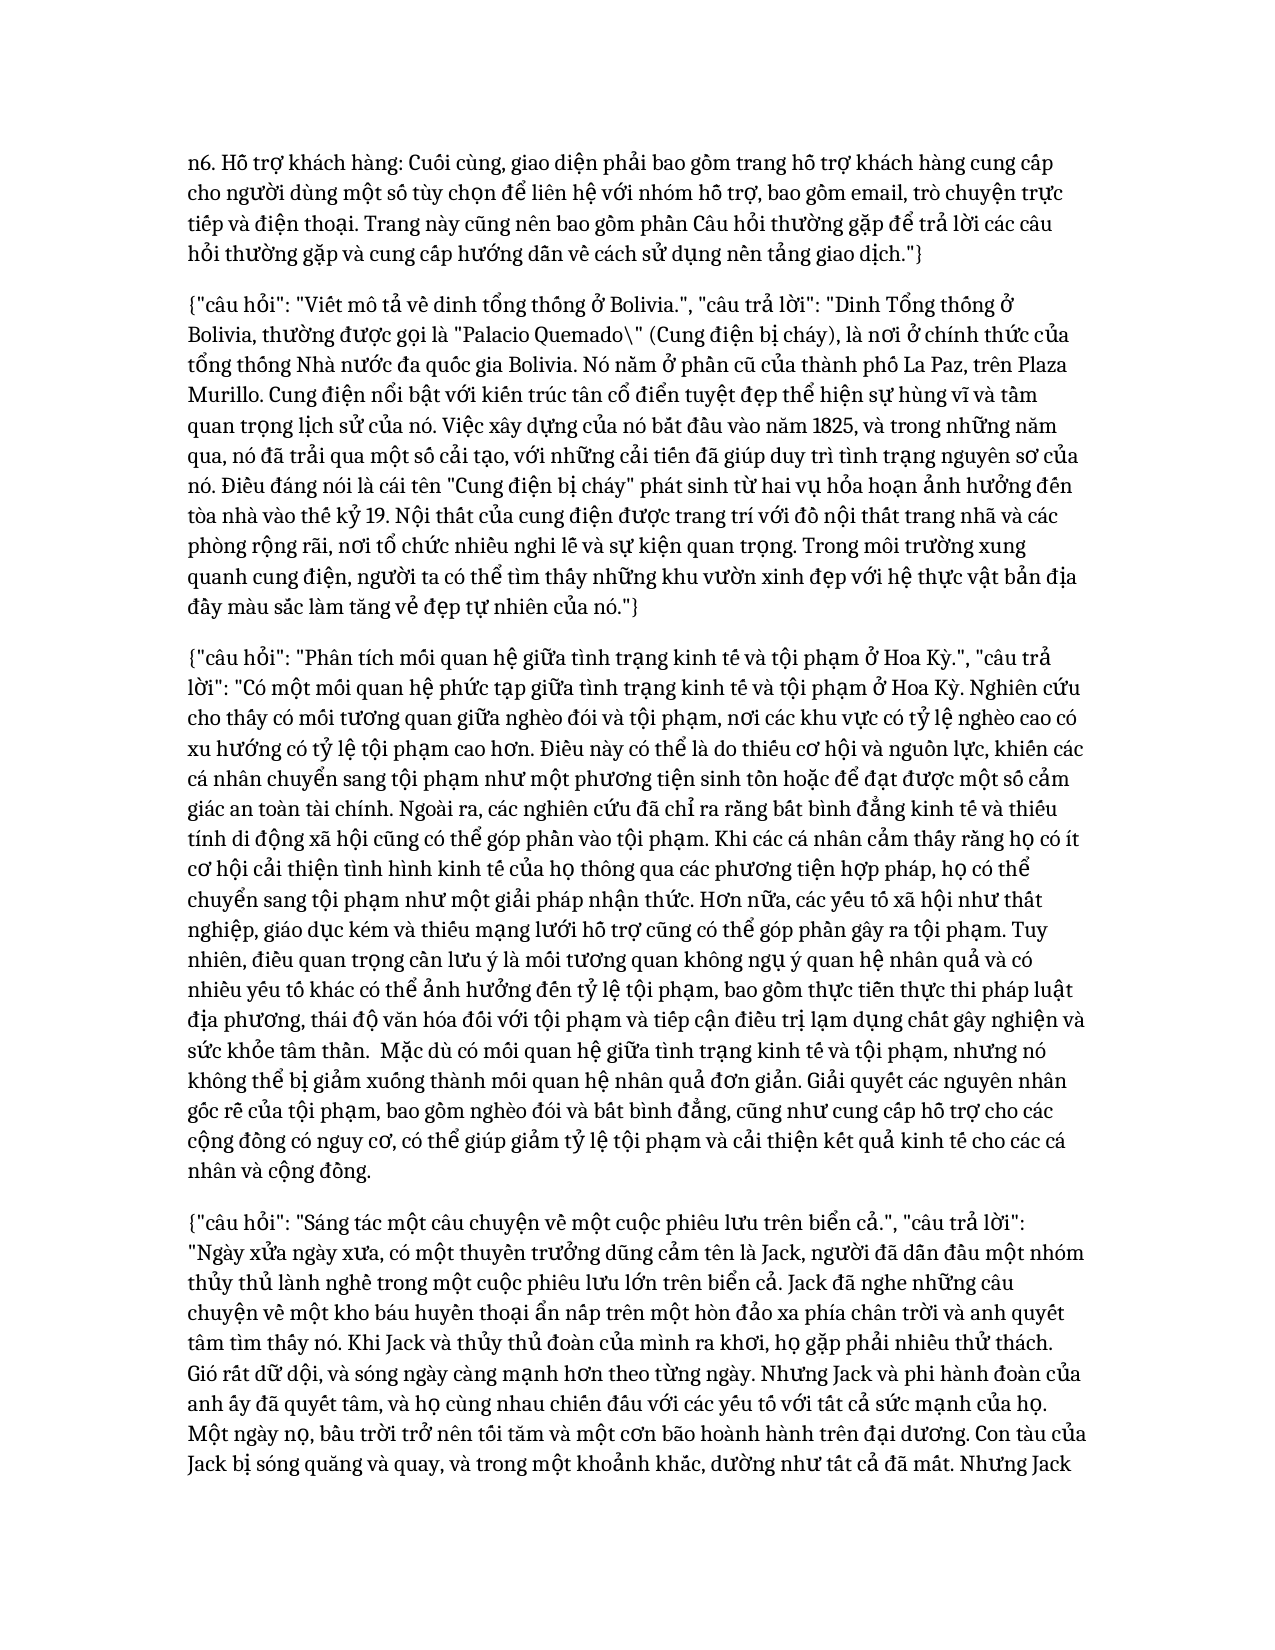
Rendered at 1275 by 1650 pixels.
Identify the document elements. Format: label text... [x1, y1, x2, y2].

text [187, 1209, 1087, 1477]
text {"câu hỏi": "Viết mô tả về dinh tổng thống ở Bolivia.", "câu trả lời": "Dinh Tổng thống ở Bolivia, thường được gọi là "Palacio Quemado\" (Cung điện bị cháy), là nơi ở chính thức của tổng thống Nhà nước đa quốc gia Bolivia. Nó nằm ở phần cũ của thành phố La Paz, trên Plaza Murillo. Cung điện nổi bật với kiến trúc tân cổ điển tuyệt đẹp thể hiện sự hùng vĩ và tầm quan trọng lịch sử của nó. Việc xây dựng của nó bắt đầu vào năm 1825, và trong những năm qua, nó đã trải qua một số cải tạo, với những cải tiến đã giúp duy trì tình trạng nguyên sơ của nó. Điều đáng nói là cái tên "Cung điện bị cháy" phát sinh từ hai vụ hỏa hoạn ảnh hưởng đến tòa nhà vào thế kỷ 19. Nội thất của cung điện được trang trí với đồ nội thất trang nhã và các phòng rộng rãi, nơi tổ chức nhiều nghi lễ và sự kiện quan trọng. Trong môi trường xung quanh cung điện, người ta có thể tìm thấy những khu vườn xinh đẹp với hệ thực vật bản địa đầy màu sắc làm tăng vẻ đẹp tự nhiên của nó."} [187, 292, 1087, 620]
text {"câu hỏi": "Phân tích mối quan hệ giữa tình trạng kinh tế và tội phạm ở Hoa Kỳ.", "câu trả lời": "Có một mối quan hệ phức tạp giữa tình trạng kinh tế và tội phạm ở Hoa Kỳ. Nghiên cứu cho thấy có mối tương quan giữa nghèo đói và tội phạm, nơi các khu vực có tỷ lệ nghèo cao có xu hướng có tỷ lệ tội phạm cao hơn. Điều này có thể là do thiếu cơ hội và nguồn lực, khiến các cá nhân chuyển sang tội phạm như một phương tiện sinh tồn hoặc để đạt được một số cảm giác an toàn tài chính. Ngoài ra, các nghiên cứu đã chỉ ra rằng bất bình đẳng kinh tế và thiếu tính di động xã hội cũng có thể góp phần vào tội phạm. Khi các cá nhân cảm thấy rằng họ có ít cơ hội cải thiện tình hình kinh tế của họ thông qua các phương tiện hợp pháp, họ có thể chuyển sang tội phạm như một giải pháp nhận thức. Hơn nữa, các yếu tố xã hội như thất nghiệp, giáo dục kém và thiếu mạng lưới hỗ trợ cũng có thể góp phần gây ra tội phạm. Tuy nhiên, điều quan trọng cần lưu ý là mối tương quan không ngụ ý quan hệ nhân quả và có nhiều yếu tố khác có thể ảnh hưởng đến tỷ lệ tội phạm, bao gồm thực tiễn thực thi pháp luật địa phương, thái độ văn hóa đối với tội phạm và tiếp cận điều trị lạm dụng chất gây nghiện và sức khỏe tâm thần. Mặc dù có mối quan hệ giữa tình trạng kinh tế và tội phạm, nhưng nó không thể bị giảm xuống thành mối quan hệ nhân quả đơn giản. Giải quyết các nguyên nhân gốc rễ của tội phạm, bao gồm nghèo đói và bất bình đẳng, cũng như cung cấp hỗ trợ cho các cộng đồng có nguy cơ, có thể giúp giảm tỷ lệ tội phạm và cải thiện kết quả kinh tế cho các cá nhân và cộng đồng. [187, 645, 1087, 1185]
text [187, 150, 1087, 267]
